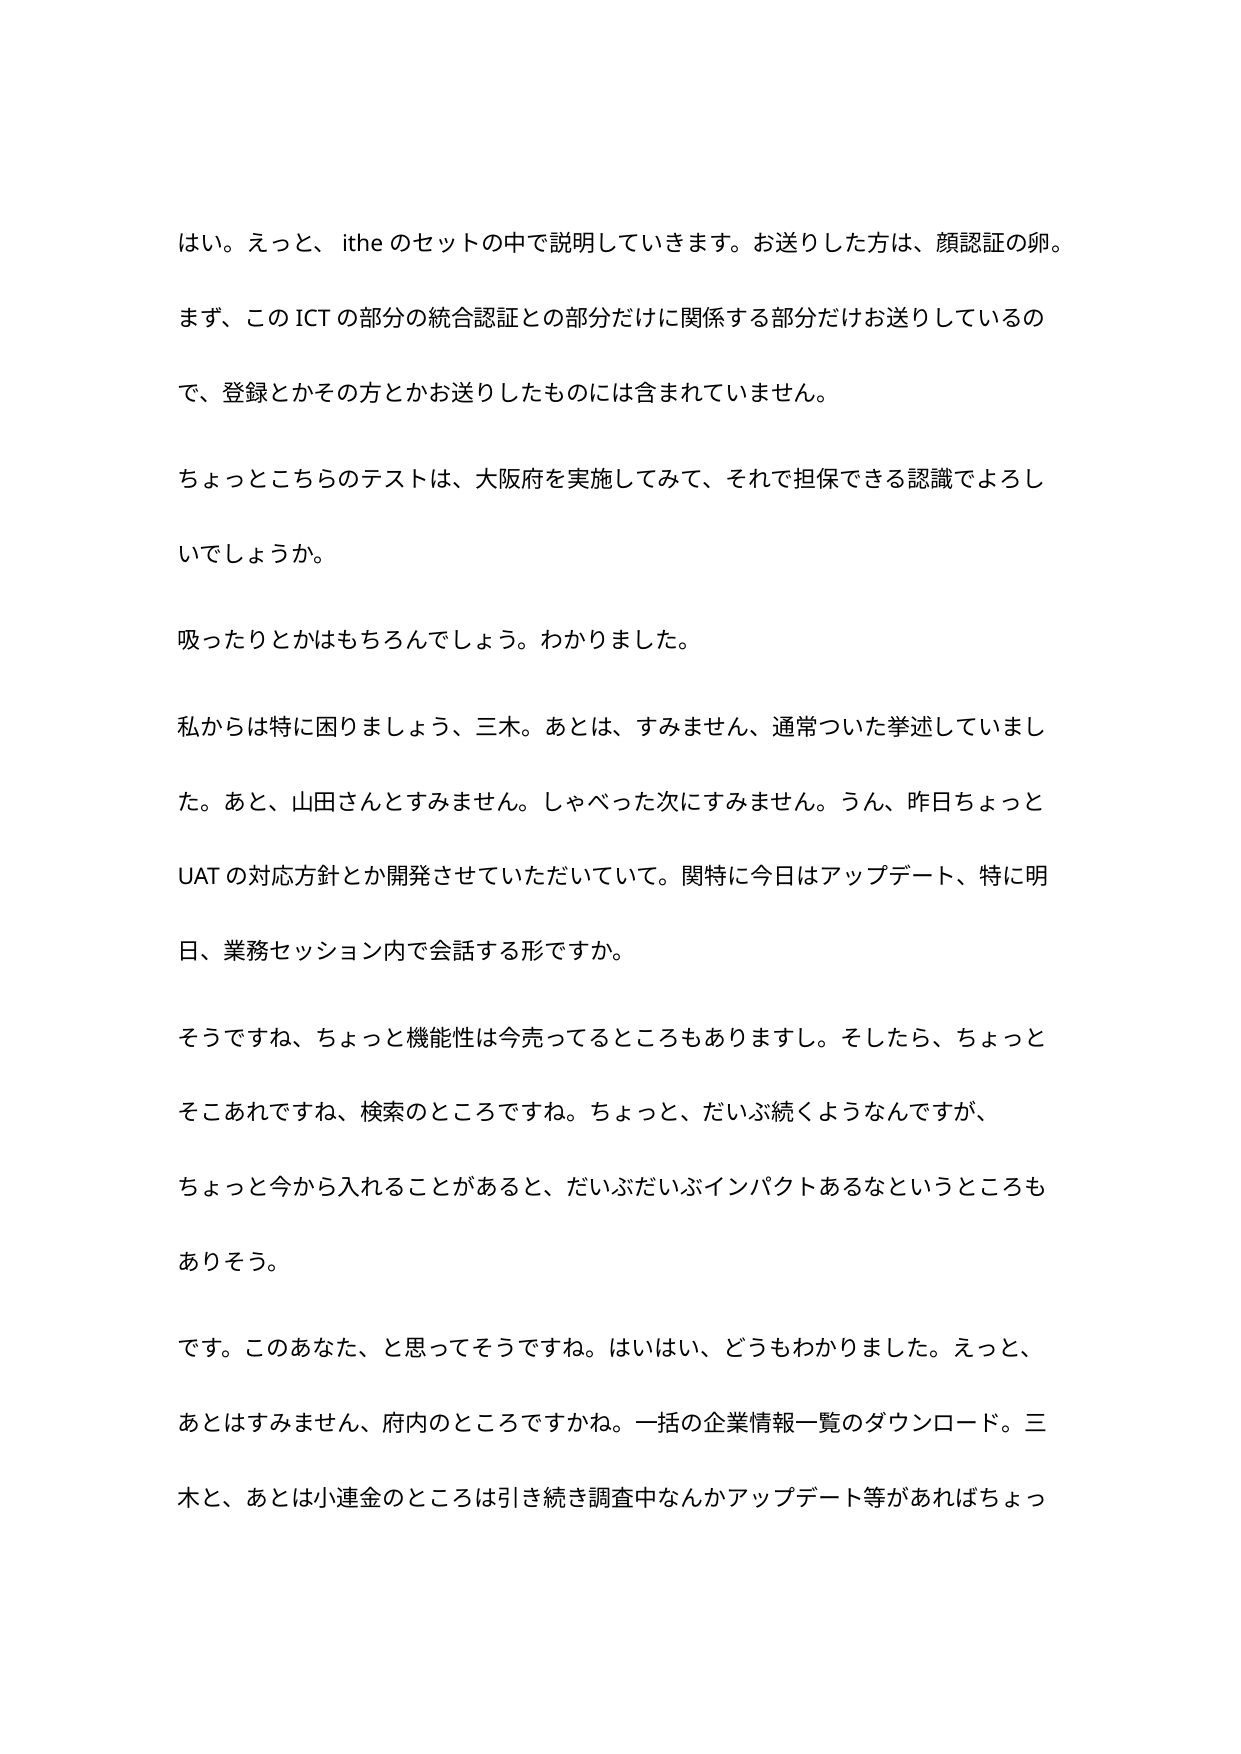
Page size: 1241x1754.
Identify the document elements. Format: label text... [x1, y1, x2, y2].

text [177, 1314, 1063, 1529]
text 吸ったりとかはもちろんでしょう。わかりました。 [177, 606, 1063, 671]
text そうですね、ちょっと機能性は今売ってるところもありますし。そしたら、ちょっとそこあれですね、検索のところですね。ちょっと、だいぶ続くようなんですが、ちょっと今から入れることがあると、だいぶだいぶインパクトあるなというところもありそう。 [177, 1004, 1063, 1293]
text 私からは特に困りましょう、三木。あとは、すみません、通常ついた挙述していました。あと、山田さんとすみません。しゃべった次にすみません。うん、昨日ちょっと UAT の対応方針とか開発させていただいていて。関特に今日はアップデート、特に明日、業務セッション内で会話する形ですか。 [177, 693, 1063, 982]
text ちょっとこちらのテストは、大阪府を実施してみて、それで担保できる認識でよろしいでしょうか。 [177, 445, 1063, 585]
text はい。えっと、 ithe のセットの中で説明していきます。お送りした方は、顔認証の卵。まず、この ICT の部分の統合認証との部分だけに関係する部分だけお送りしているので、登録とかその方とかお送りしたものには含まれていません。 [177, 209, 1063, 424]
